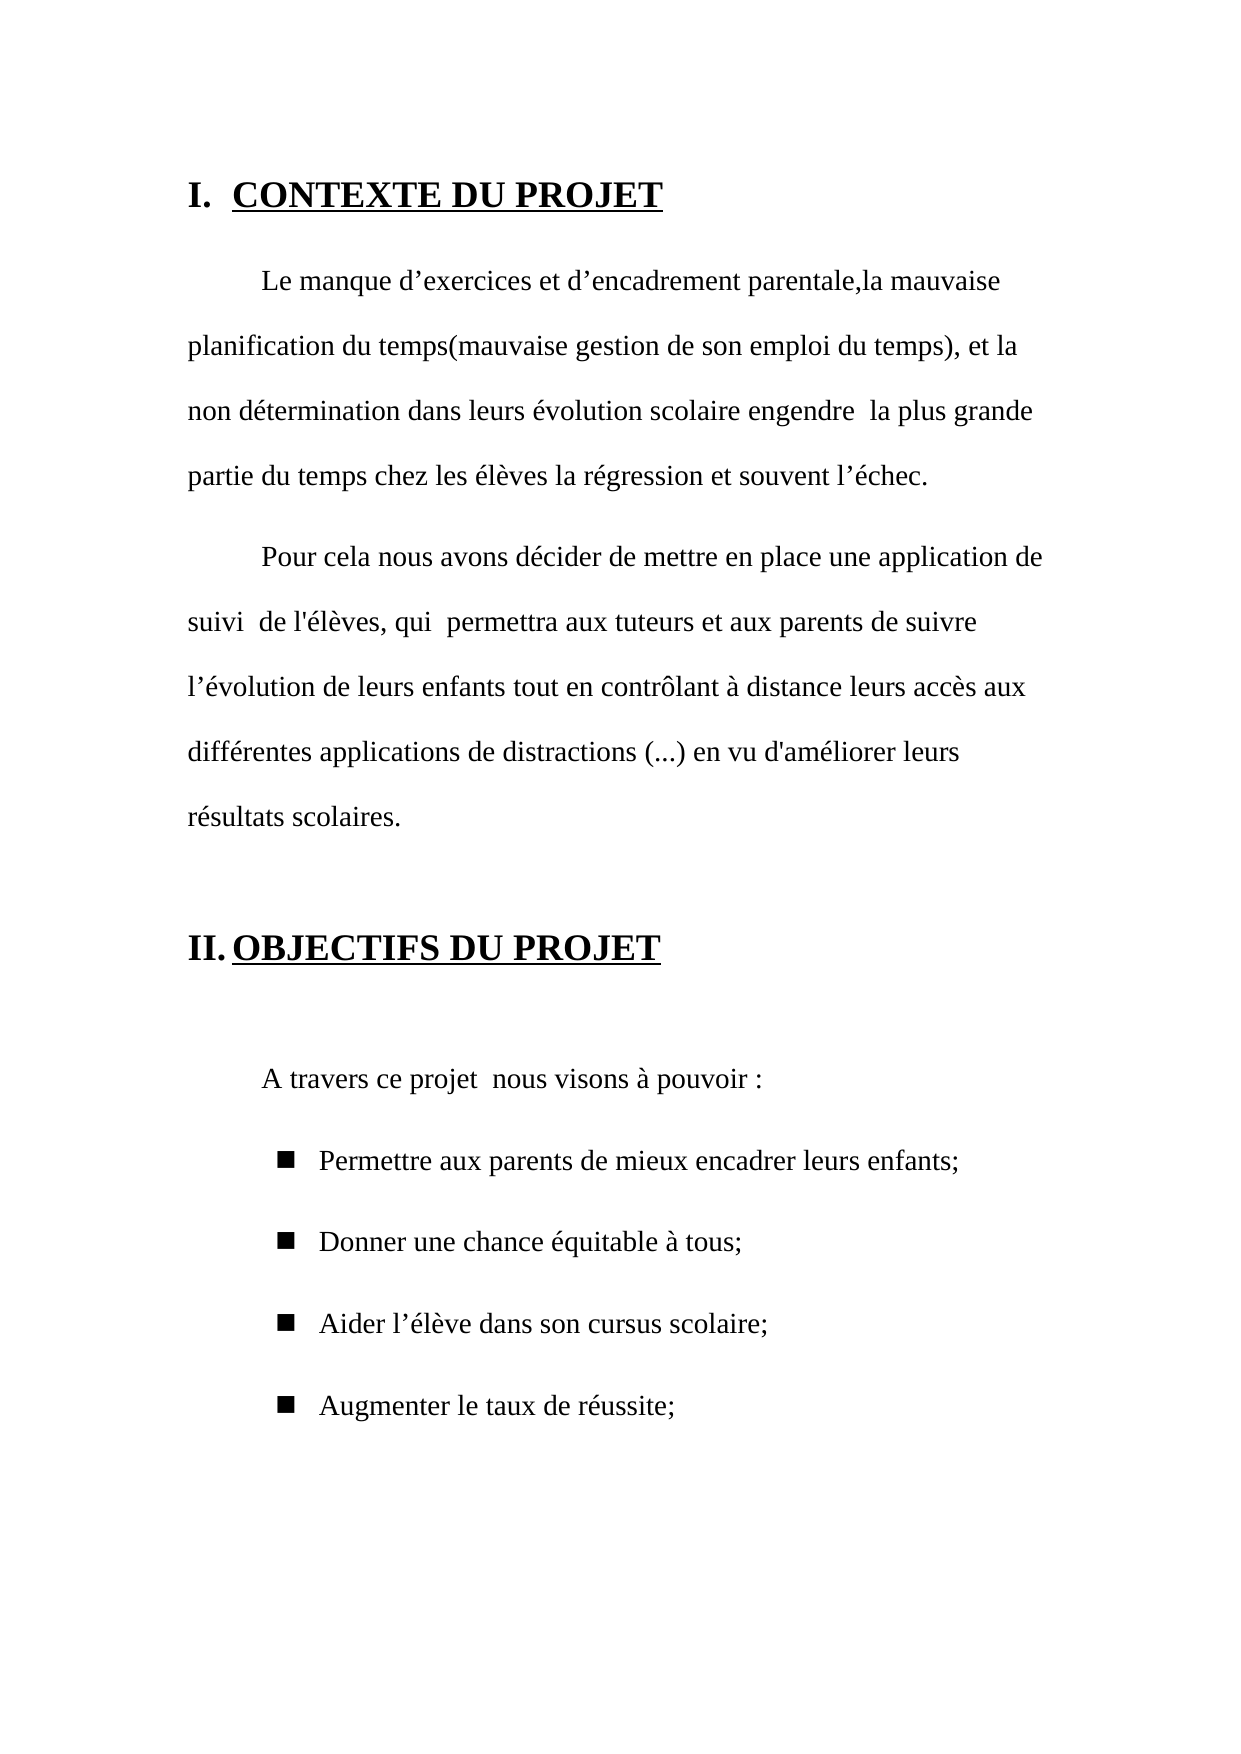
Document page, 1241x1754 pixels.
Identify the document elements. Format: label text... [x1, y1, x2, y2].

list Donner une chance équitable à tous; [275, 1209, 1053, 1274]
list CONTEXTE DU PROJET [187, 162, 1053, 227]
list Permettre aux parents de mieux encadrer leurs enfants; [275, 1127, 1053, 1192]
text Pour cela nous avons décider de mettre en place une application de suivi de l'élèves, qui permettra aux tuteurs et aux parents de suivre l’évolution de leurs enfants tout en contrôlant à distance leurs accès aux différentes applications de distractions (...) en vu d'améliorer leurs résultats scolaires. [187, 524, 1053, 849]
text A travers ce projet nous visons à pouvoir : [187, 1045, 1053, 1110]
list OBJECTIFS DU PROJET [187, 914, 1053, 979]
list Augmenter le taux de réussite; [275, 1372, 1053, 1437]
text Le manque d’exercices et d’encadrement parentale,la mauvaise planification du temps(mauvaise gestion de son emploi du temps), et la non détermination dans leurs évolution scolaire engendre la plus grande partie du temps chez les élèves la régression et souvent l’échec. [187, 247, 1053, 507]
list Aider l’élève dans son cursus scolaire; [275, 1290, 1053, 1355]
